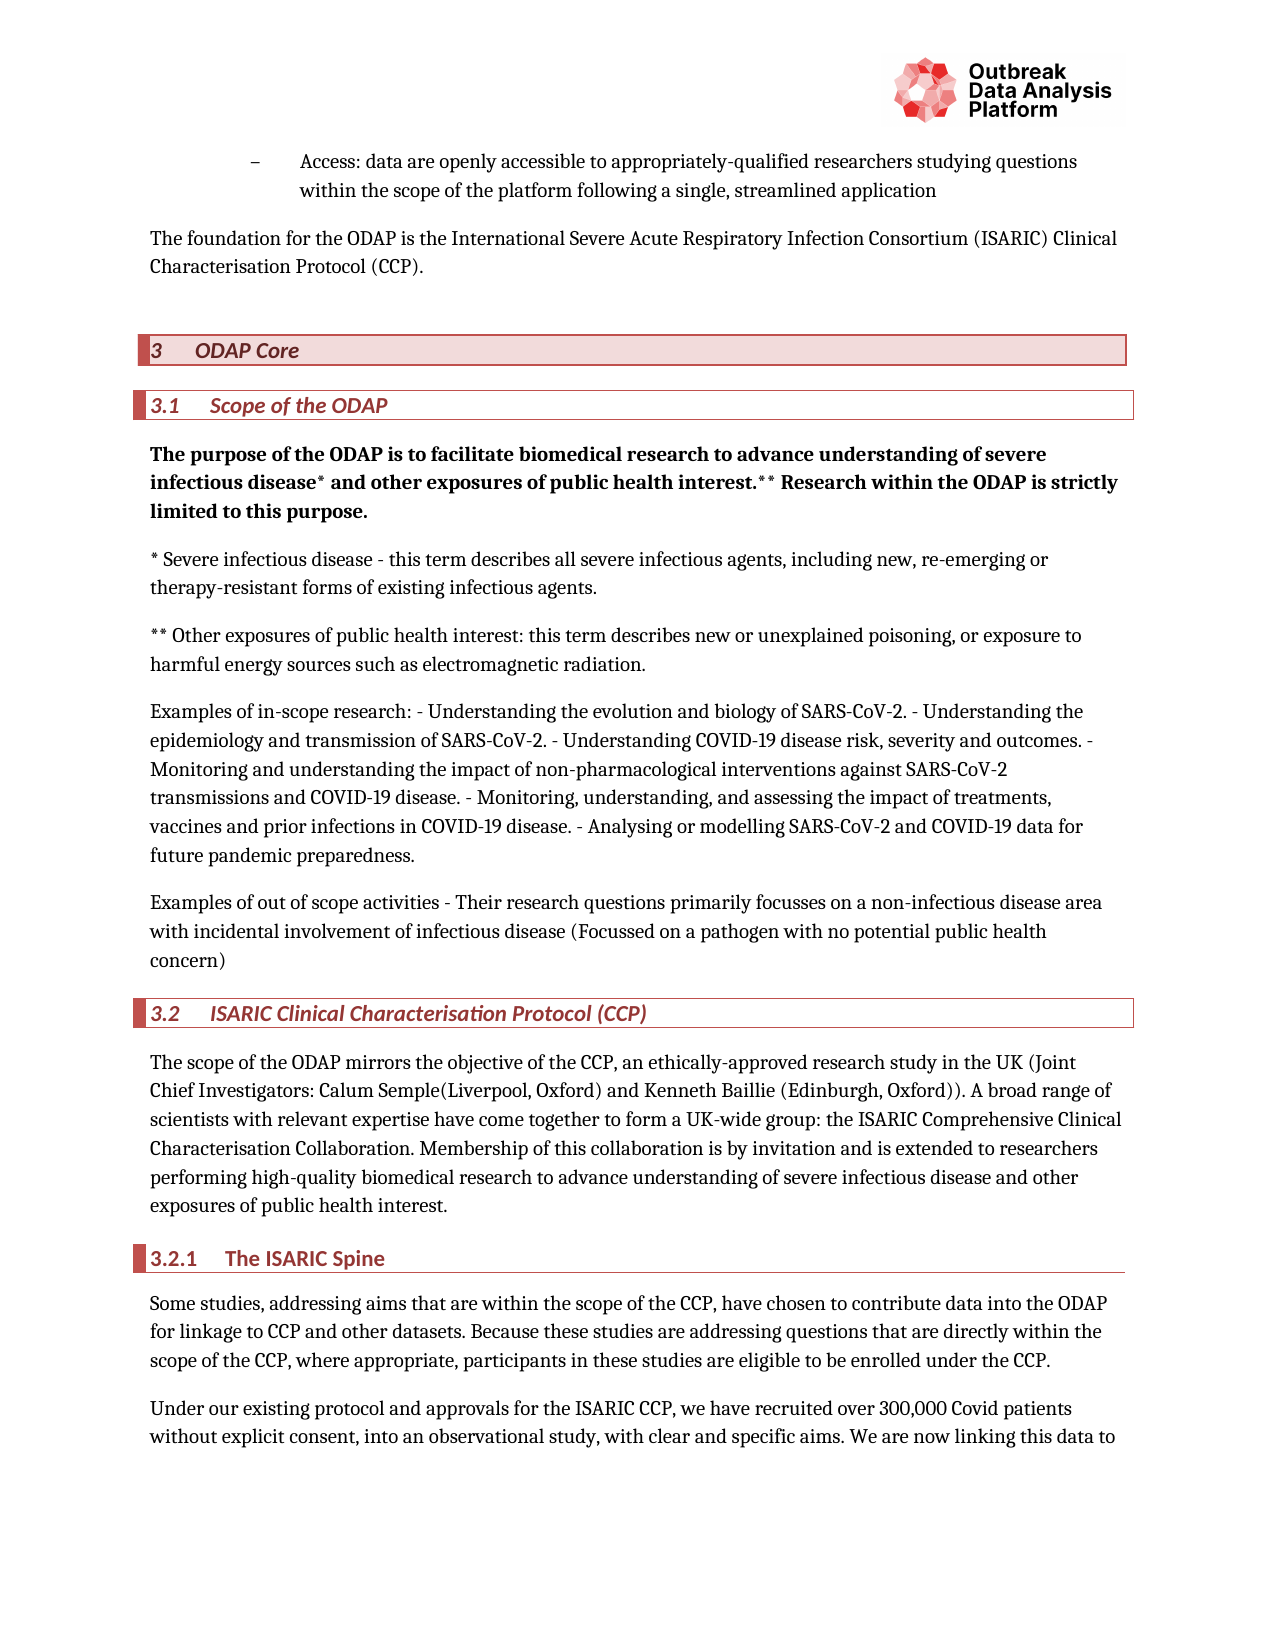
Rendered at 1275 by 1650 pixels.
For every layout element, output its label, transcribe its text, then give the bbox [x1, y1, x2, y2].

text Examples of out of scope activities - Their research questions primarily focusses on a non-infectious disease area with incidental involvement of infectious disease (Focussed on a pathogen with no potential public health concern) [150, 891, 1125, 972]
picture [881, 53, 1127, 127]
text The scope of the ODAP mirrors the objective of the CCP, an ethically-approved research study in the UK (Joint Chief Investigators: Calum Semple(Liverpool, Oxford) and Kenneth Baillie (Edinburgh, Oxford)). A broad range of scientists with relevant expertise have come together to form a UK-wide group: the ISARIC Comprehensive Clinical Characterisation Collaboration. Membership of this collaboration is by invitation and is extended to researchers performing high-quality biomedical research to advance understanding of severe infectious disease and other exposures of public health interest. [150, 1050, 1125, 1218]
text Examples of in-scope research: - Understanding the evolution and biology of SARS-CoV-2. - Understanding the epidemiology and transmission of SARS-CoV-2. - Understanding COVID-19 disease risk, severity and outcomes. - Monitoring and understanding the impact of non-pharmacological interventions against SARS-CoV-2 transmissions and COVID-19 disease. - Monitoring, understanding, and assessing the impact of treatments, vaccines and prior infections in COVID-19 disease. - Analysing or modelling SARS-CoV-2 and COVID-19 data for future pandemic preparedness. [150, 700, 1125, 867]
text The foundation for the ODAP is the International Severe Acute Respiratory Infection Consortium (ISARIC) Clinical Characterisation Protocol (CCP). [150, 226, 1125, 279]
text The purpose of the ODAP is to facilitate biomedical research to advance understanding of severe infectious disease* and other exposures of public health interest.** Research within the ODAP is strictly limited to this purpose. [150, 442, 1125, 524]
subtitle The ISARIC Spine [146, 1244, 1125, 1272]
text Some studies, addressing aims that are within the scope of the CCP, have chosen to contribute data into the ODAP for linkage to CCP and other datasets. Because these studies are addressing questions that are directly within the scope of the CCP, where appropriate, participants in these studies are eligible to be enrolled under the CCP. [150, 1291, 1125, 1373]
subtitle Scope of the ODAP [146, 391, 1133, 419]
subtitle ODAP Core [150, 336, 1125, 364]
list Access: data are openly accessible to appropriately-qualified researchers studying questions within the scope of the platform following a single, streamlined application [250, 150, 1125, 203]
subtitle ISARIC Clinical Characterisation Protocol (CCP) [146, 999, 1133, 1027]
text ** Other exposures of public health interest: this term describes new or unexplained poisoning, or exposure to harmful energy sources such as electromagnetic radiation. [150, 623, 1125, 676]
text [150, 1396, 1125, 1449]
text * Severe infectious disease - this term describes all severe infectious agents, including new, re-emerging or therapy-resistant forms of existing infectious agents. [150, 547, 1125, 600]
